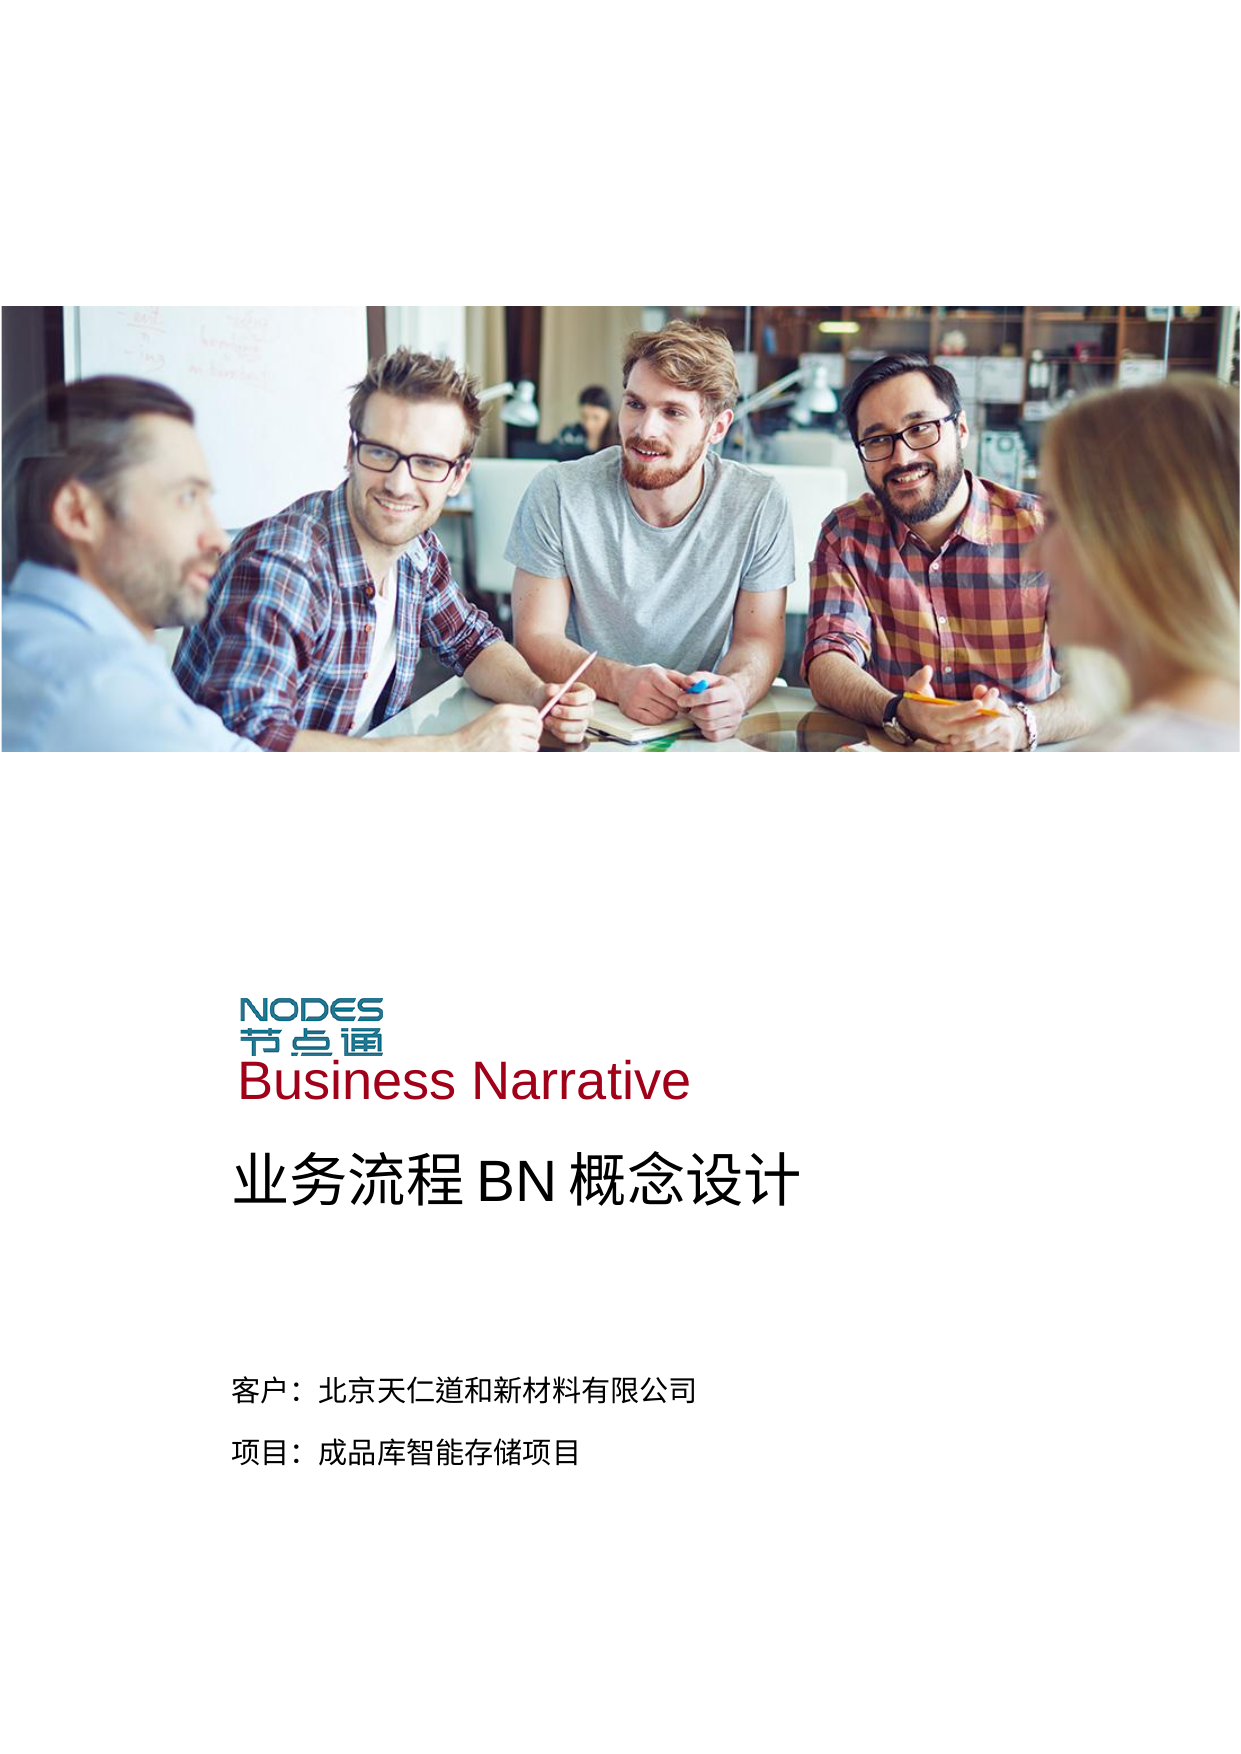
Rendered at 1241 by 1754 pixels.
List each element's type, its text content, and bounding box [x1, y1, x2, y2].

text Business Narrative [231, 1048, 1090, 1111]
picture [363, 998, 383, 1009]
text 项目：成品库智能存储项目 [231, 1429, 1090, 1472]
text 客户：北京天仁道和新材料有限公司 [231, 1367, 1090, 1409]
picture [240, 998, 383, 1048]
picture [1, 306, 1240, 752]
text 业务流程BN概念设计 [231, 1133, 1090, 1218]
picture [250, 998, 265, 1019]
picture [366, 1035, 377, 1048]
picture [240, 1039, 277, 1048]
